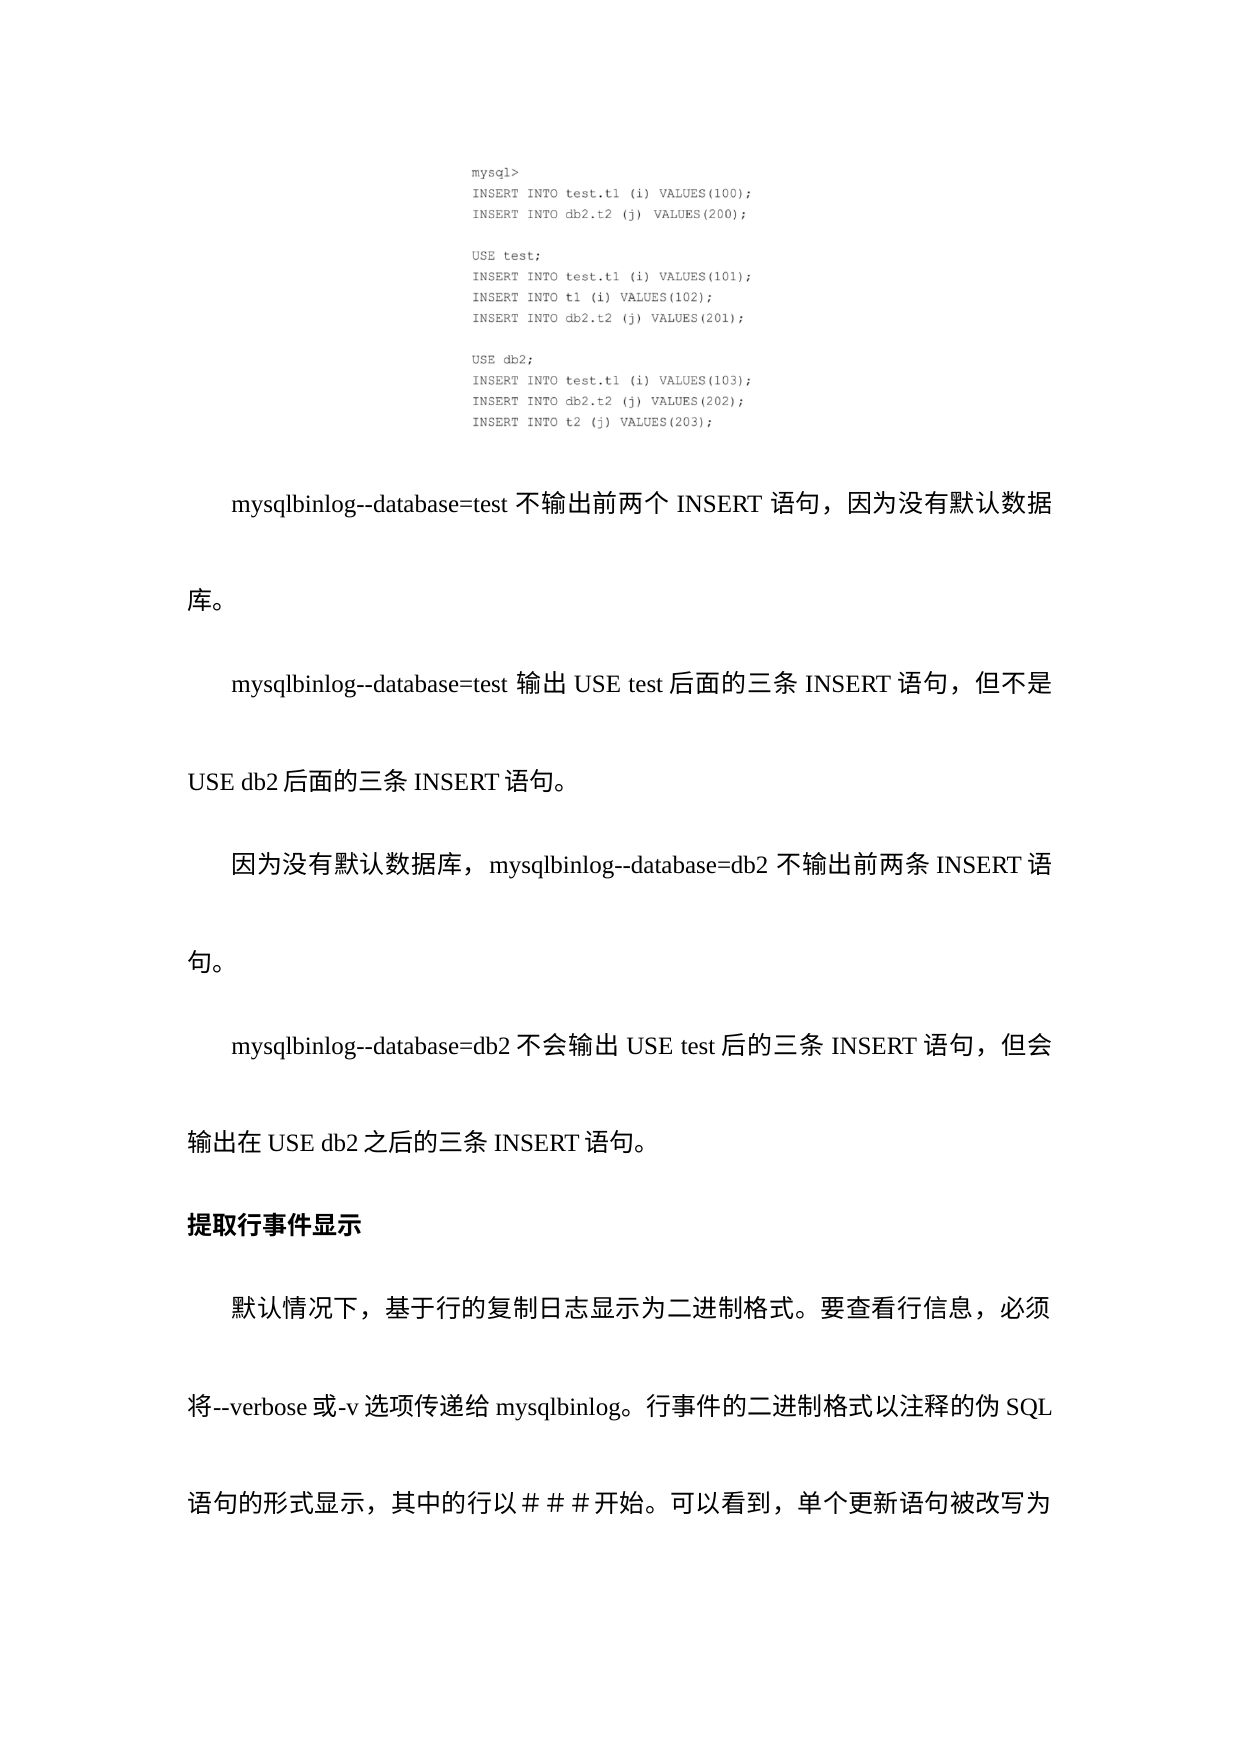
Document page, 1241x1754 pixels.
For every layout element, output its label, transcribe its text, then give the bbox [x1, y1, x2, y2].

subtitle 提取行事件显示 [187, 1191, 1053, 1256]
list mysqlbinlog--database=test 输出USE test后面的三条INSERT语句，但不是USE db2后面的三条INSERT语句。 [187, 649, 1053, 812]
picture [461, 162, 779, 433]
list mysqlbinlog--database=db2不会输出USE test后的三条INSERT语句，但会输出在USE db2之后的三条INSERT语句。 [187, 1011, 1053, 1173]
list mysqlbinlog--database=test 不输出前两个 INSERT 语句，因为没有默认数据库。 [187, 469, 1053, 631]
list 默认情况下，基于行的复制日志显示为二进制格式。要查看行信息，必须将--verbose或-v选项传递给mysqlbinlog。行事件的二进制格式以注释的伪SQL语句的形式显示，其中的行以＃＃＃开始。可以看到，单个更新语句被改写为了每行的UPDATE语句。 [187, 1274, 1053, 1534]
list 因为没有默认数据库，mysqlbinlog--database=db2 不输出前两条INSERT语句。 [187, 830, 1053, 993]
